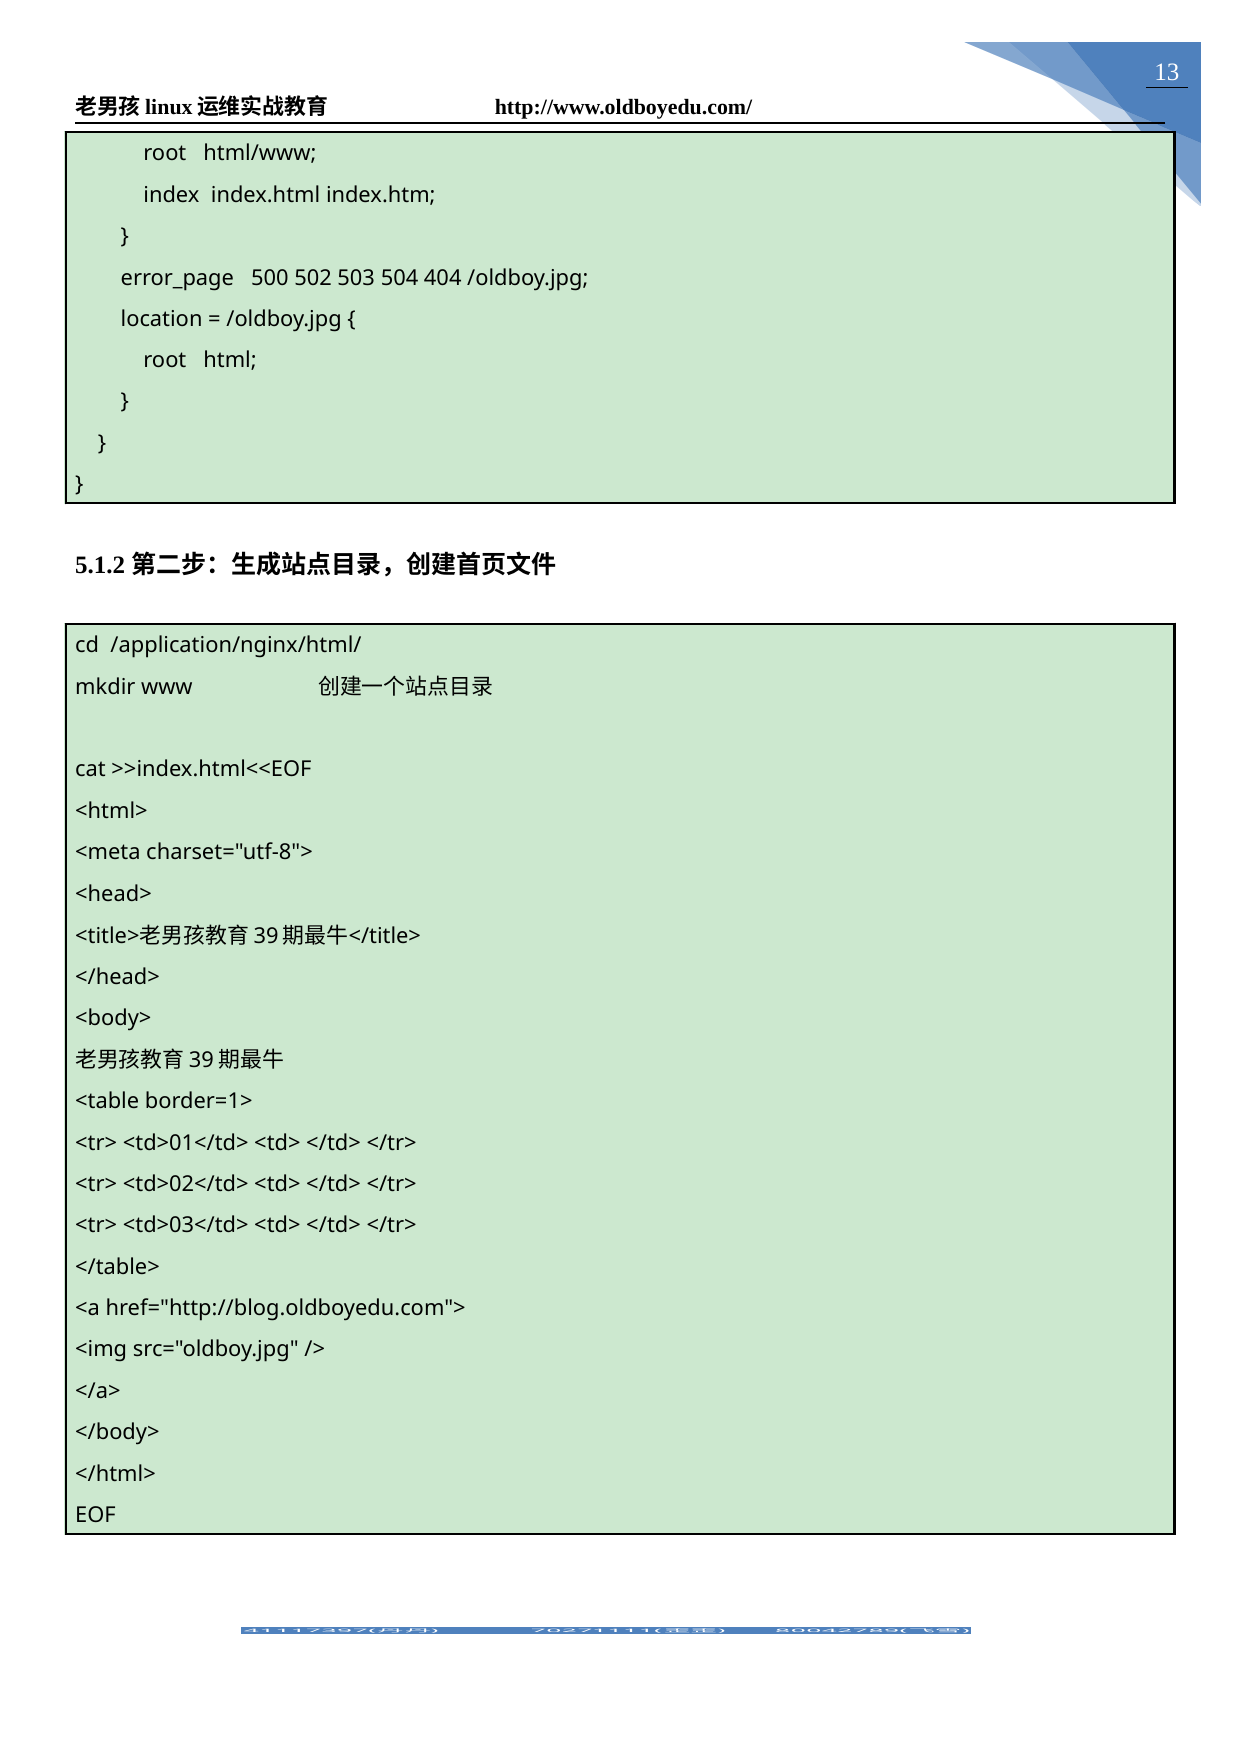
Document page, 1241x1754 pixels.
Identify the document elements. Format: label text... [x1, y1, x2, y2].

text index index.html index.htm; [67, 172, 1173, 211]
text <table border=1> [67, 1079, 1173, 1117]
text } [67, 421, 1173, 459]
text <a href="http://blog.oldboyedu.com"> [67, 1286, 1173, 1324]
text <html> [67, 788, 1173, 827]
text location = /oldboy.jpg { [67, 297, 1173, 335]
text cat >>index.html<<EOF [67, 747, 1173, 785]
text root html/www; [67, 133, 1173, 169]
text cd /application/nginx/html/ [67, 625, 1173, 661]
picture [963, 42, 1201, 206]
text </table> [67, 1244, 1173, 1283]
text <tr> <td>02</td> <td> </td> </tr> [67, 1162, 1173, 1200]
text EOF [67, 1493, 1173, 1533]
text </body> [67, 1410, 1173, 1448]
text <tr> <td>01</td> <td> </td> </tr> [67, 1120, 1173, 1158]
text <head> [67, 871, 1173, 909]
text } [67, 462, 1173, 502]
text </a> [67, 1368, 1173, 1407]
text 老男孩教育39期最牛 [67, 1037, 1173, 1075]
text mkdir www 创建一个站点目录 [67, 664, 1173, 702]
text } [67, 214, 1173, 252]
text <body> [67, 996, 1173, 1034]
text </head> [67, 954, 1173, 993]
text <tr> <td>03</td> <td> </td> </tr> [67, 1203, 1173, 1241]
text <img src="oldboy.jpg" /> [67, 1327, 1173, 1365]
text error_page 500 502 503 504 404 /oldboy.jpg; [67, 255, 1173, 293]
subtitle 第二步：生成站点目录，创建首页文件 [75, 529, 1165, 597]
text root html; [67, 338, 1173, 376]
text <title>老男孩教育39期最牛</title> [67, 913, 1173, 951]
text <meta charset="utf-8"> [67, 830, 1173, 868]
text </html> [67, 1451, 1173, 1489]
text } [67, 379, 1173, 417]
